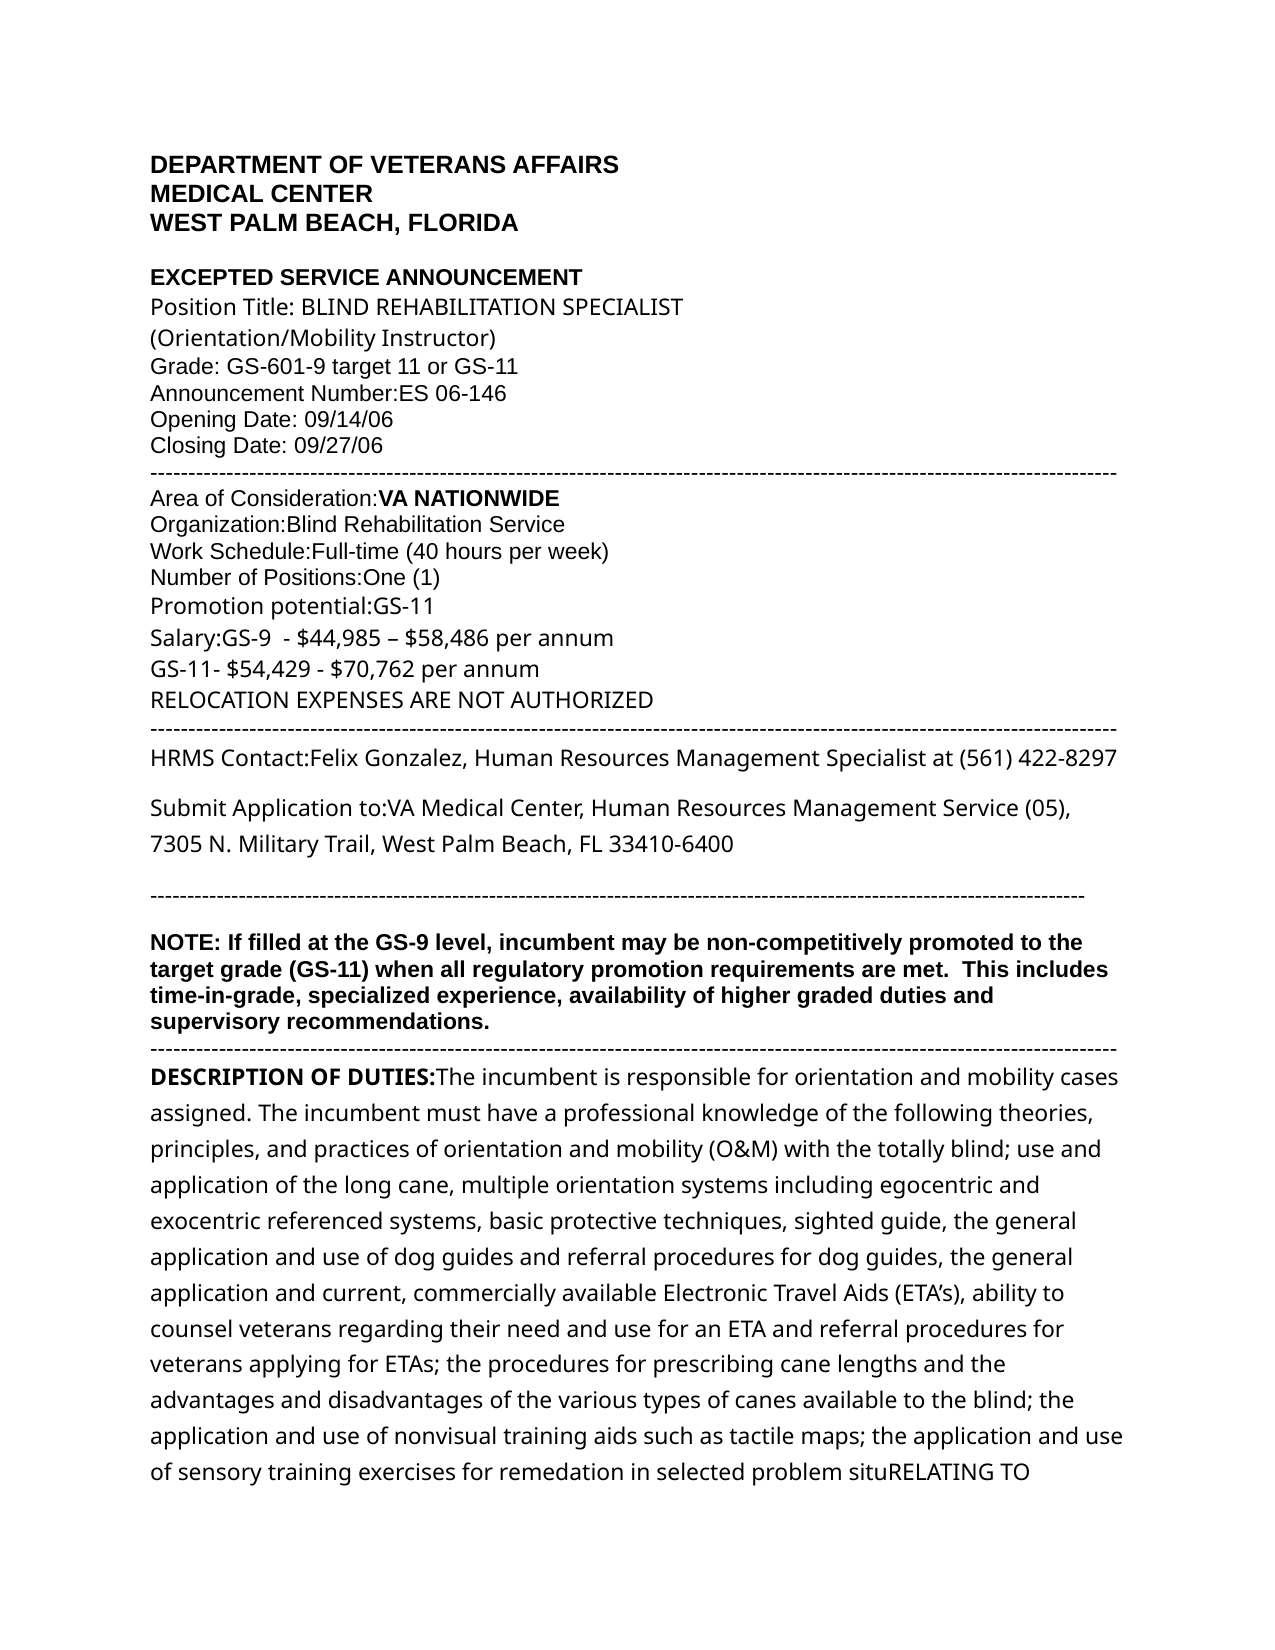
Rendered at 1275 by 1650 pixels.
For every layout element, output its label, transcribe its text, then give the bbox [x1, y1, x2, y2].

text HRMS Contact:Felix Gonzalez, Human Resources Management Specialist at (561) 422-8297 [150, 742, 1125, 773]
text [150, 1061, 1125, 1487]
text ------------------------------------------------------------------------------------------------------------------------------- [150, 879, 1125, 910]
text Submit Application to:VA Medical Center, Human Resources Management Service (05), 7305 N. Military Trail, West Palm Beach, FL 33410-6400 [150, 792, 1125, 859]
